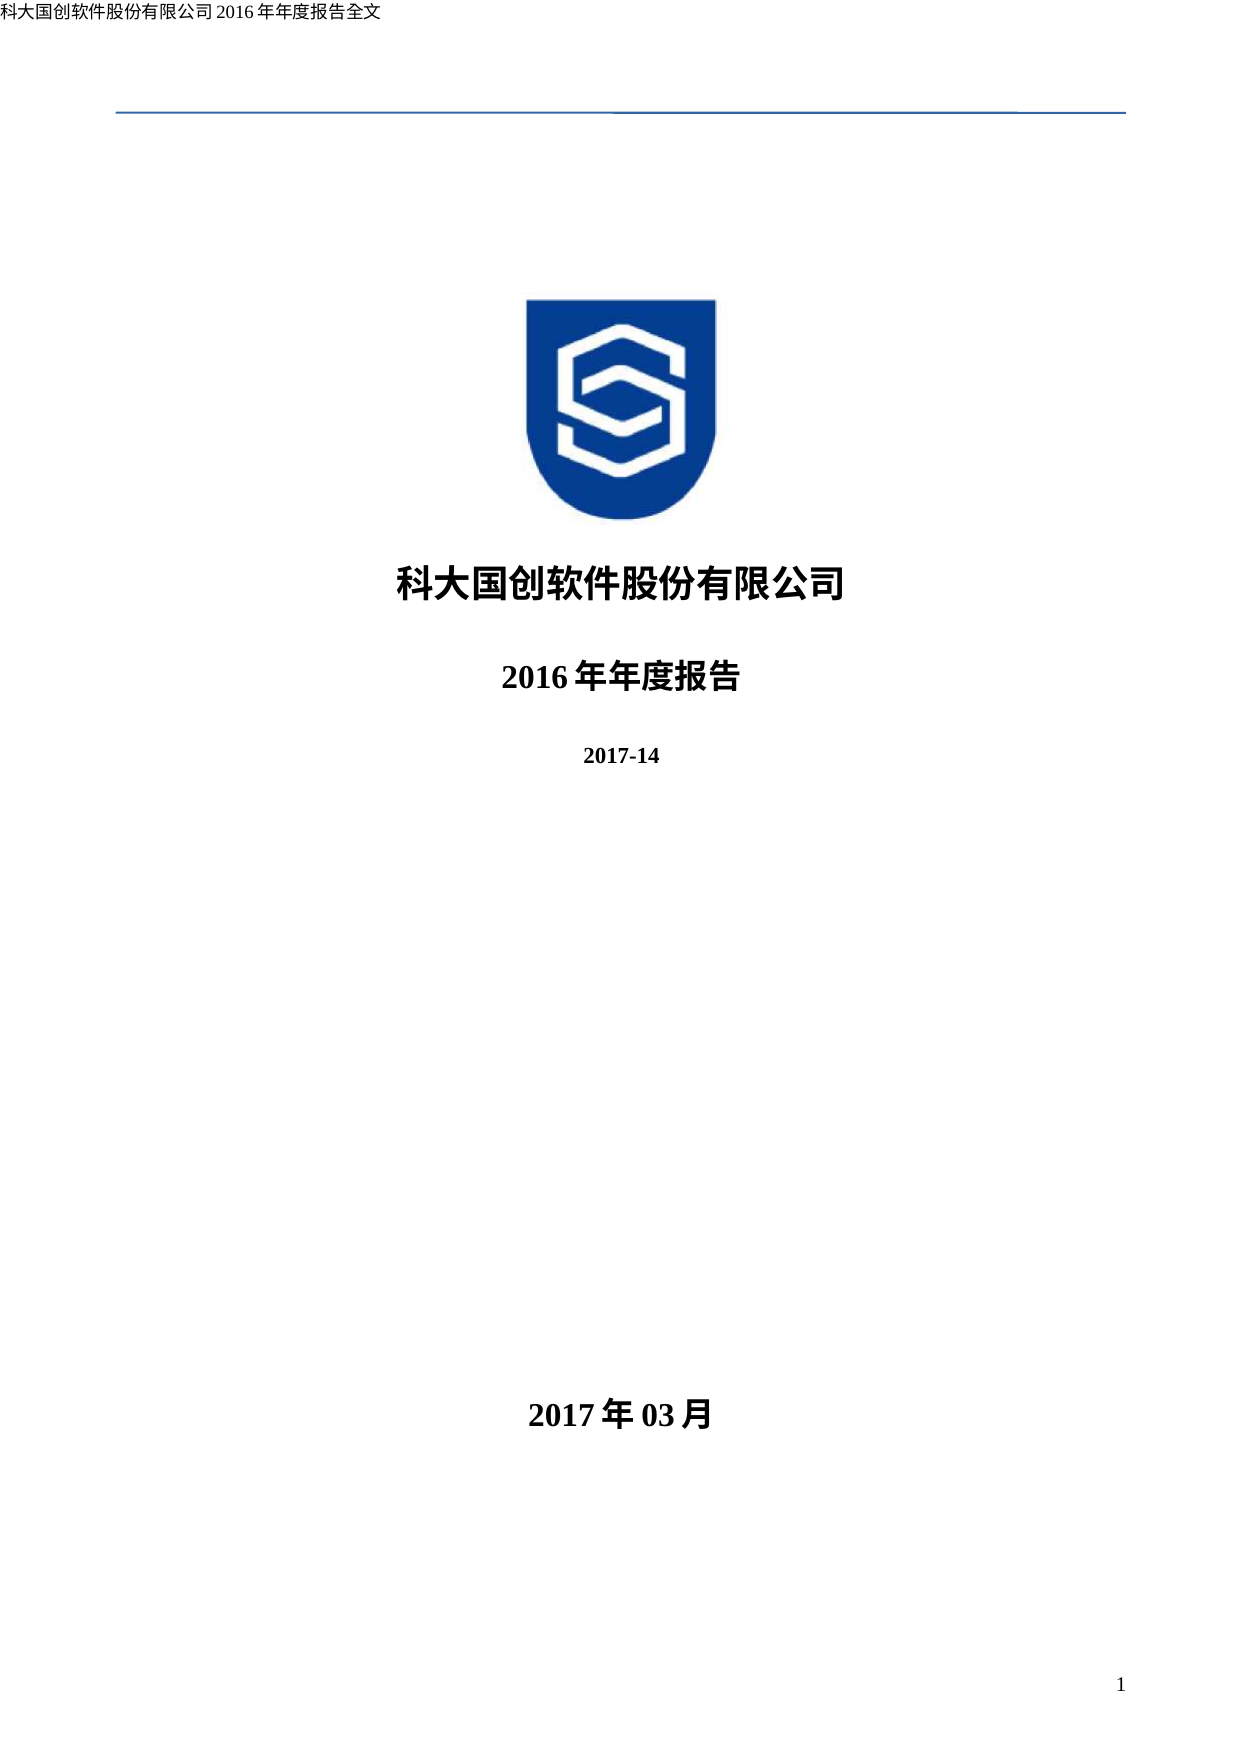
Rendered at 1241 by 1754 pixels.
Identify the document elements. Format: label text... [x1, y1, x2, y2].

picture [505, 284, 737, 533]
text 2017-14 [111, 742, 1131, 768]
text 2017年03月 [111, 1391, 1131, 1436]
text 科大国创软件股份有限公司 [111, 558, 1131, 609]
text 2016年年度报告 [111, 652, 1131, 698]
